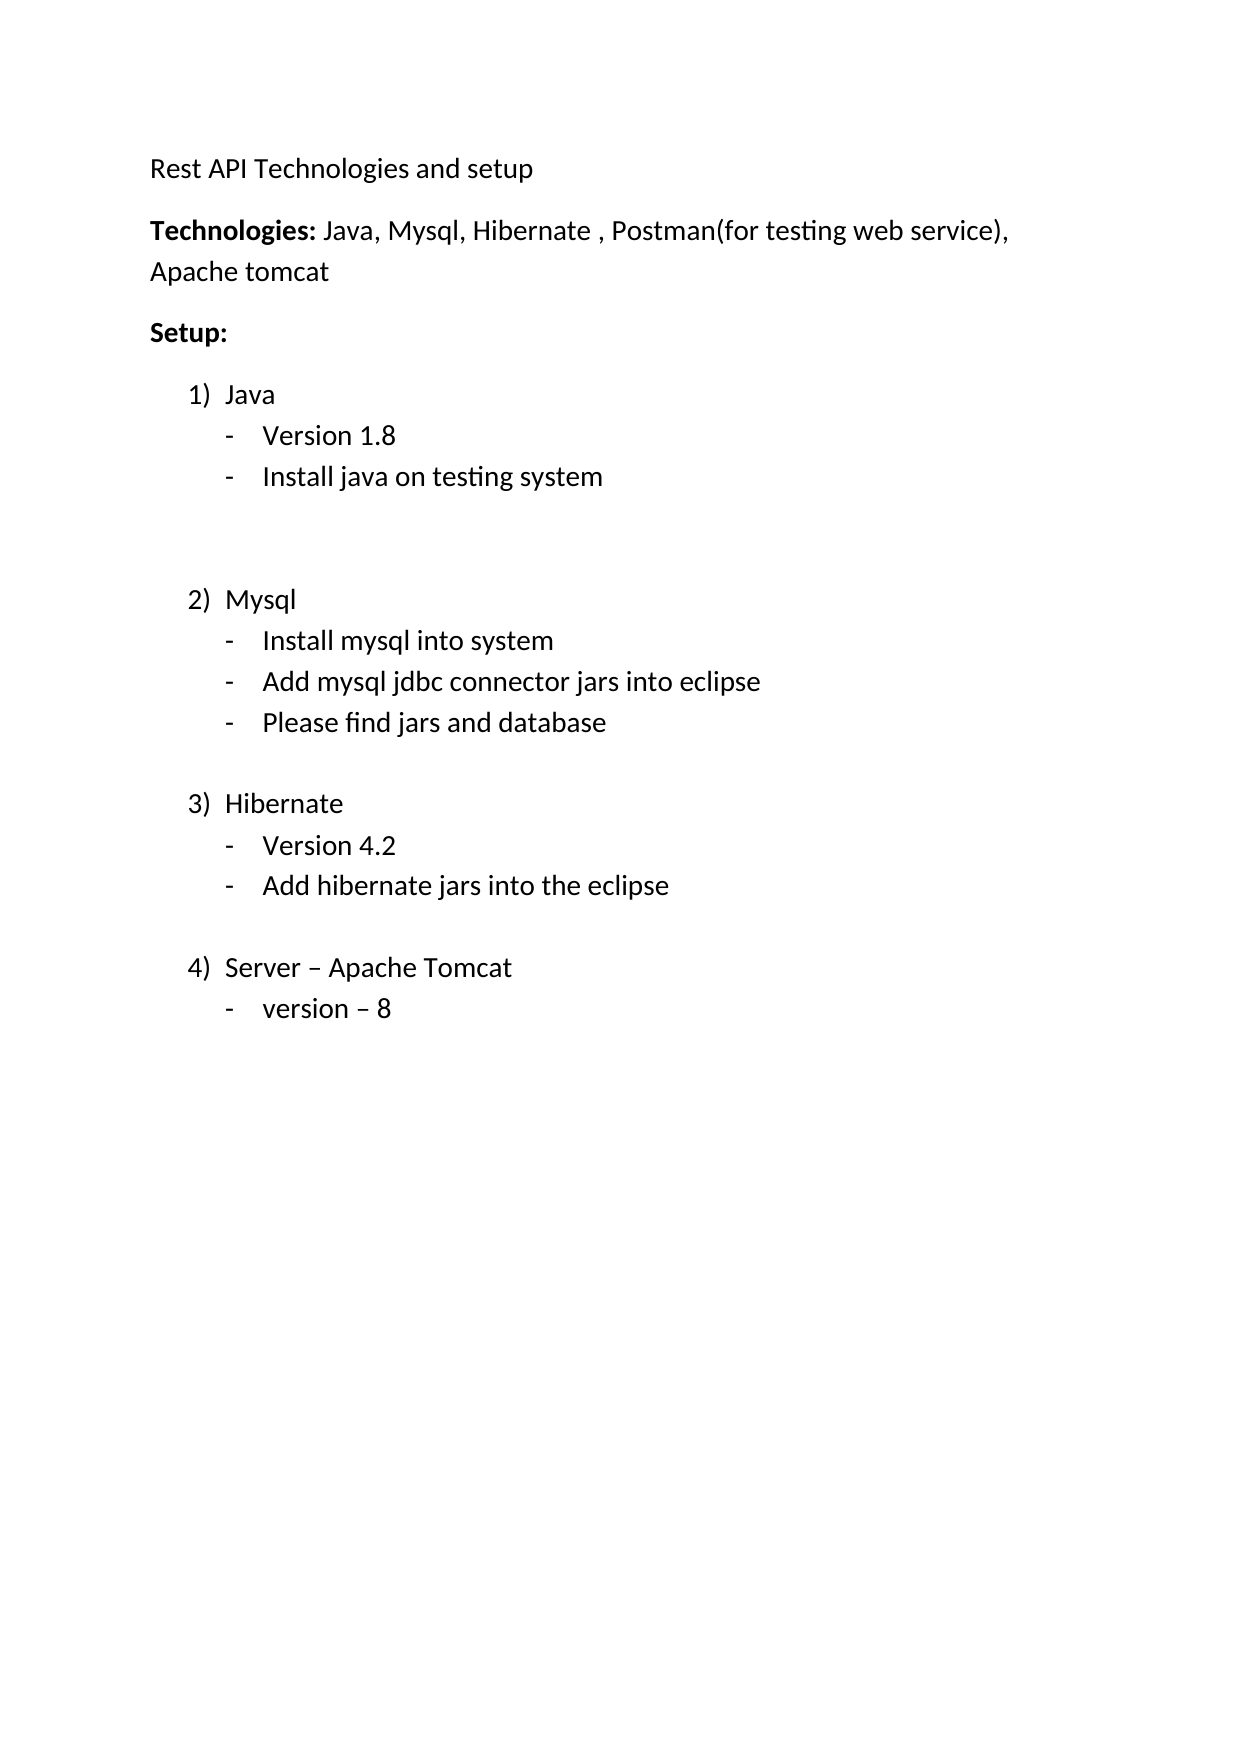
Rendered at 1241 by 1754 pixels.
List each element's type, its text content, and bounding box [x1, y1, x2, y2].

text Setup: [150, 314, 1090, 350]
list Install java on testing system [225, 458, 1090, 494]
list Java [187, 376, 1090, 412]
list Hibernate [187, 786, 1090, 821]
list version – 8 [225, 990, 1090, 1026]
text Rest API Technologies and setup [150, 150, 1090, 186]
list Add hibernate jars into the eclipse [225, 867, 1090, 903]
text Technologies: Java, Mysql, Hibernate , Postman(for testing web service), Apache tomcat [150, 212, 1090, 288]
list Version 4.2 [225, 827, 1090, 862]
list Server – Apache Tomcat [187, 949, 1090, 985]
list Mysql [187, 581, 1090, 617]
list Version 1.8 [225, 417, 1090, 453]
list Install mysql into system [225, 622, 1090, 657]
list Add mysql jdbc connector jars into eclipse [225, 663, 1090, 698]
list Please find jars and database [225, 704, 1090, 739]
